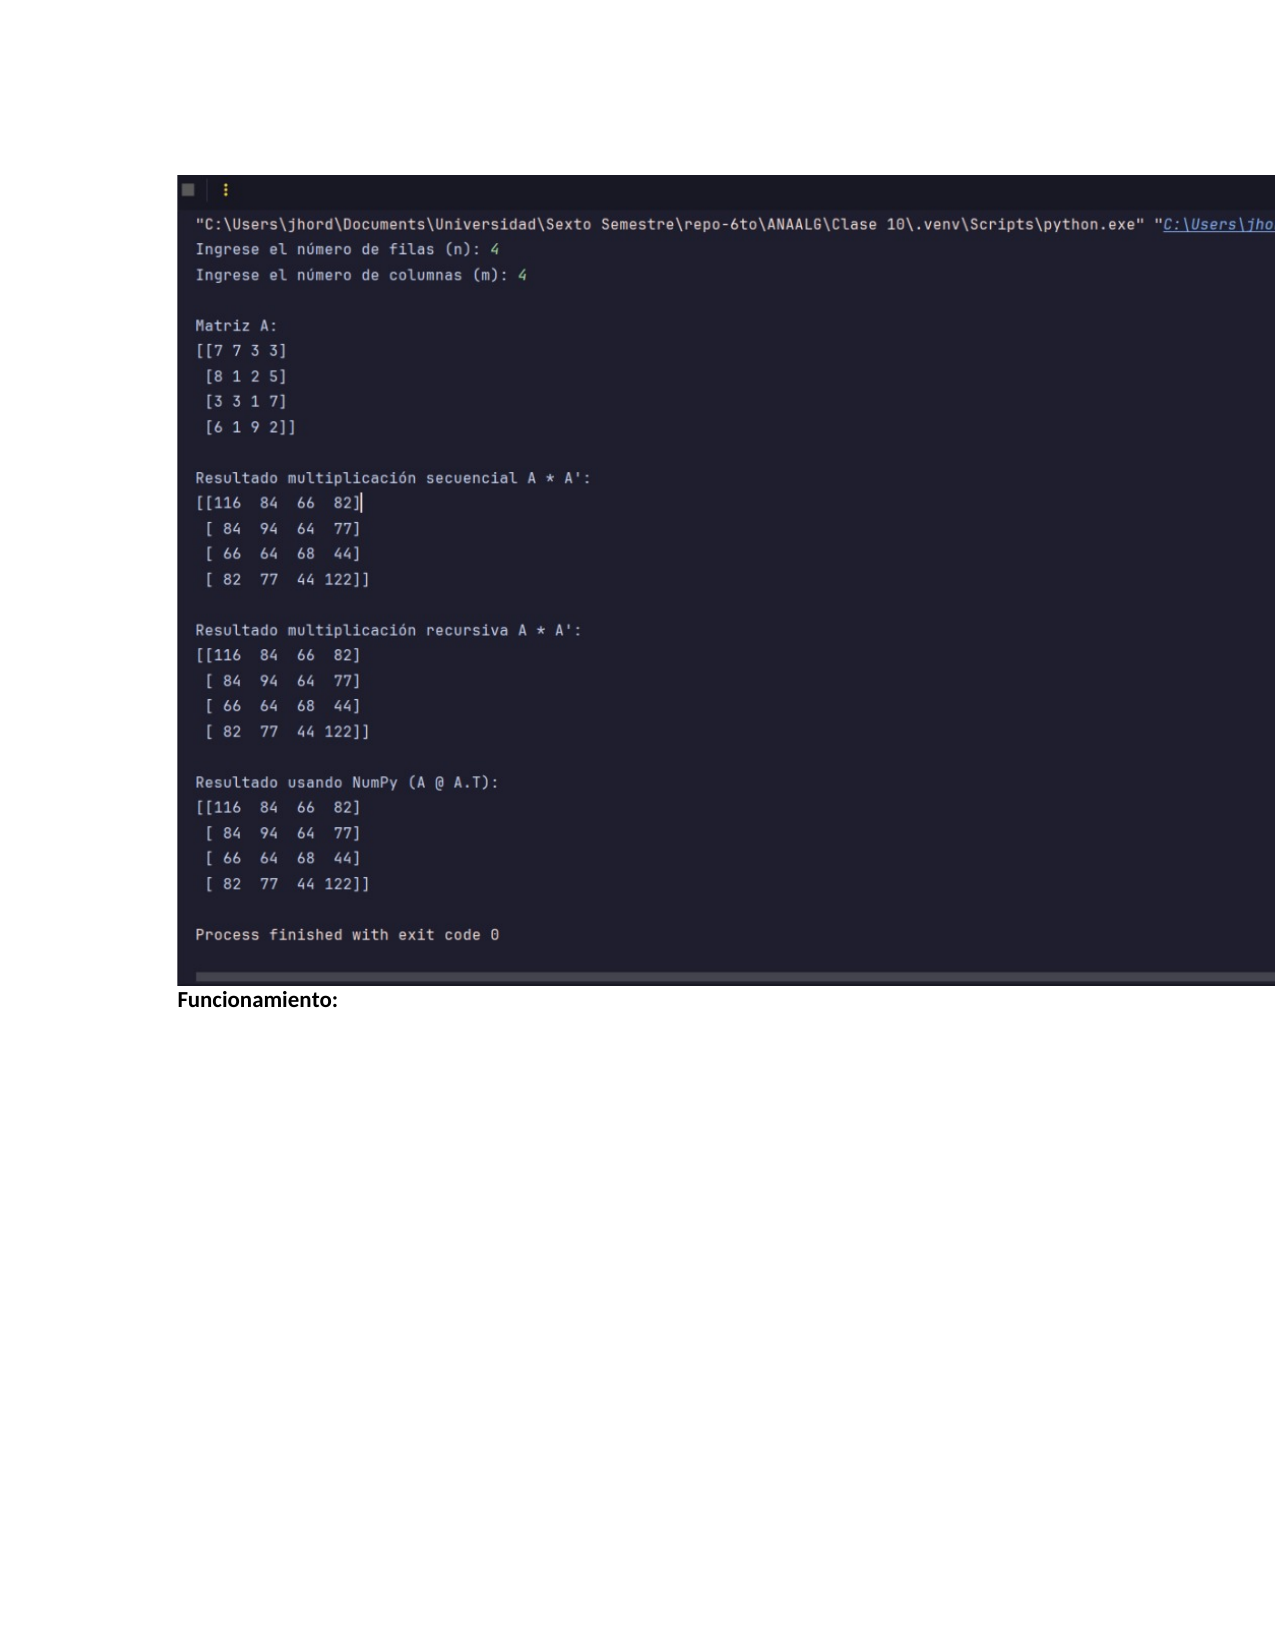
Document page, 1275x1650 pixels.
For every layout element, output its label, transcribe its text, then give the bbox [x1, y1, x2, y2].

picture [177, 175, 1275, 986]
text Funcionamiento: [177, 986, 1098, 1041]
